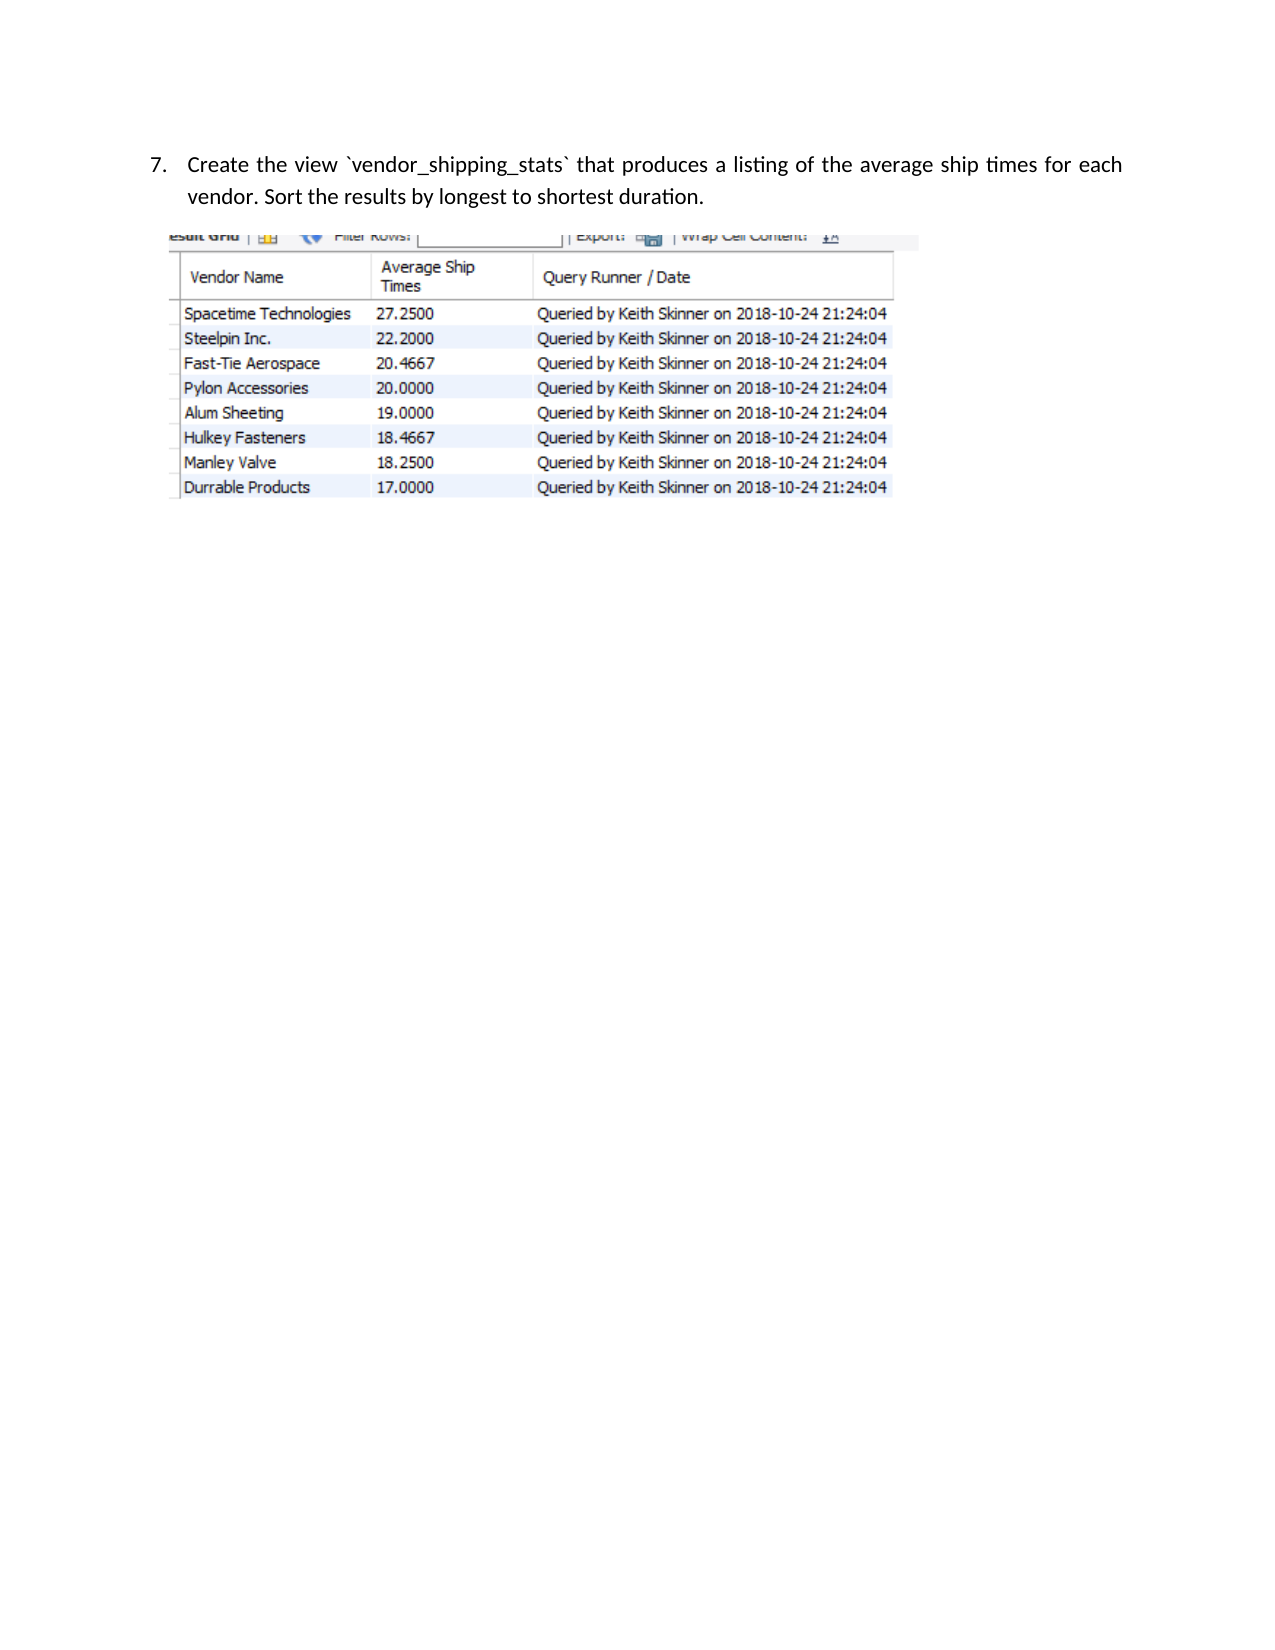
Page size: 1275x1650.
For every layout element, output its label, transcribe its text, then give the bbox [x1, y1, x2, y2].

list Create the view `vendor_shipping_stats` that produces a listing of the average ship times for each vendor. Sort the results by longest to shortest duration. [150, 150, 1125, 210]
